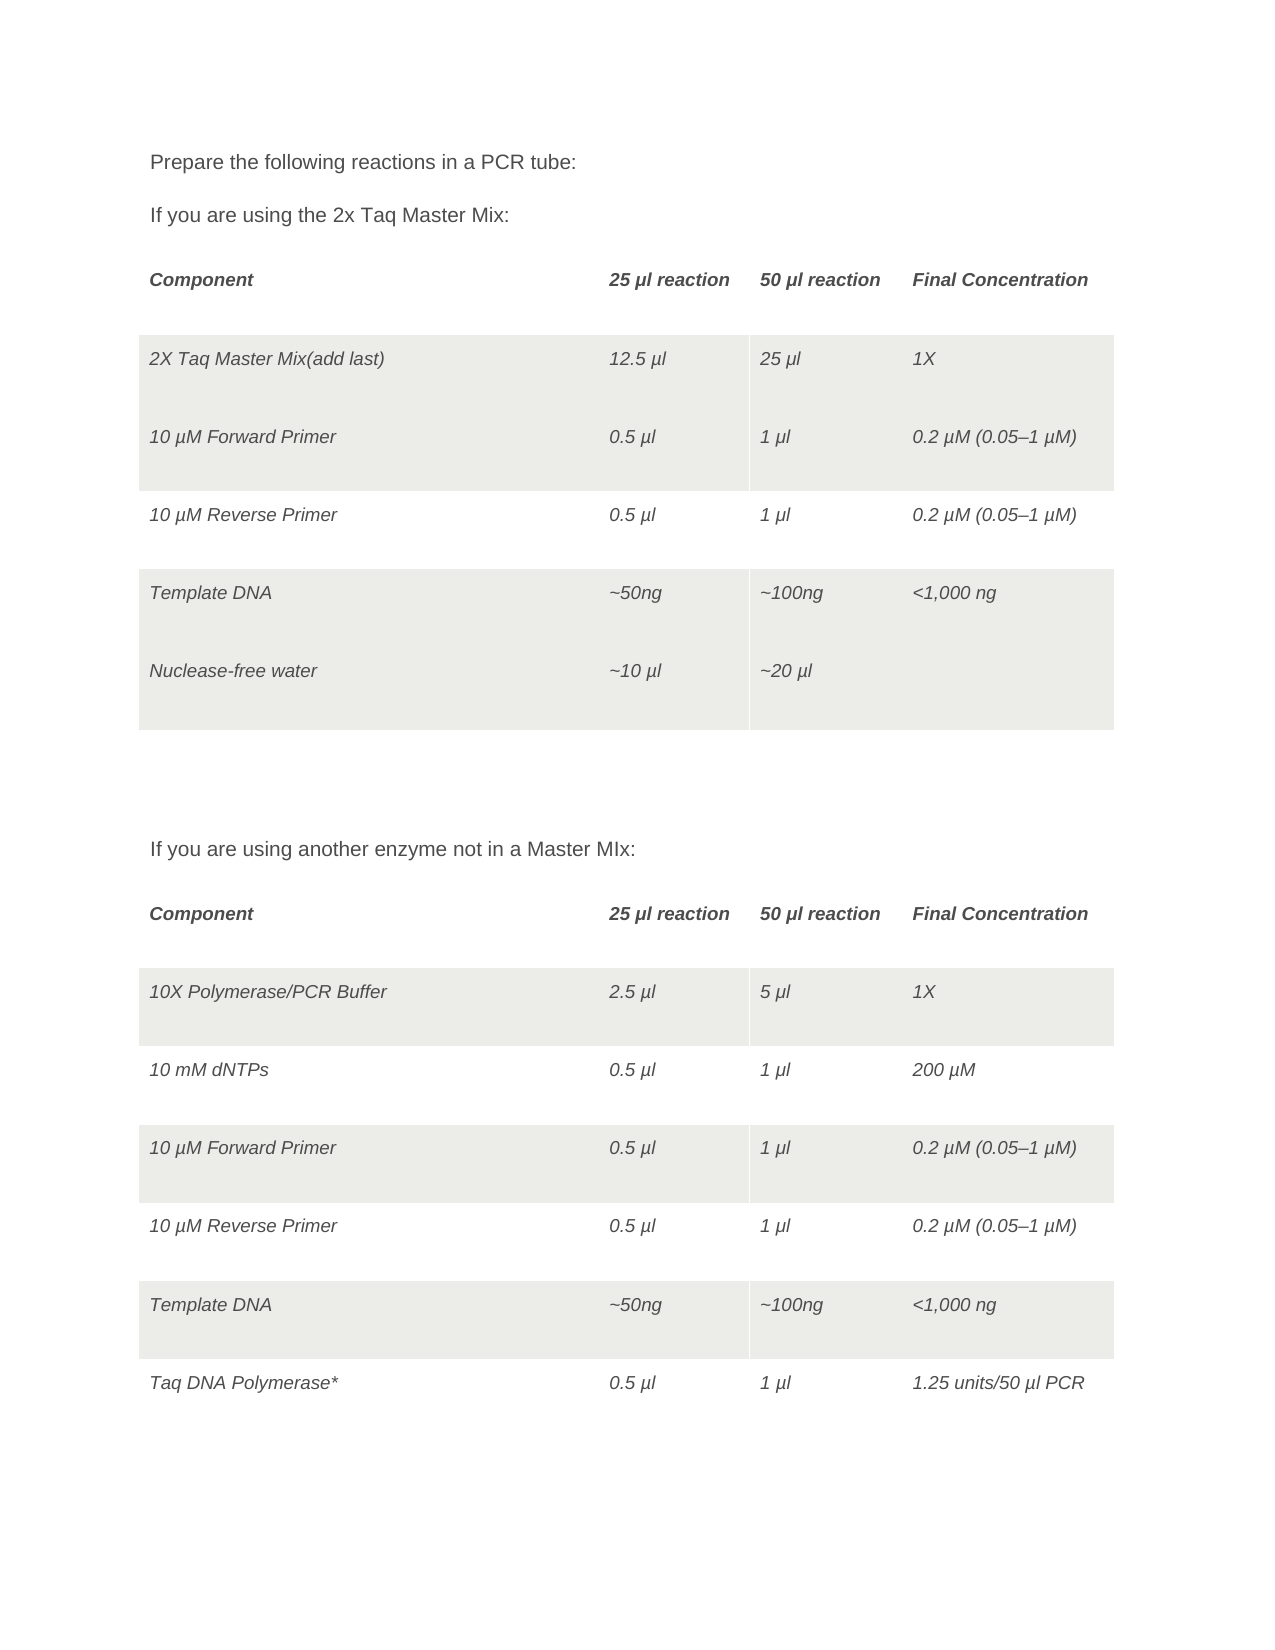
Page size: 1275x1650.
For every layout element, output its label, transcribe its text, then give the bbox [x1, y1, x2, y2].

text If you are using another enzyme not in a Master MIx: [150, 837, 1125, 861]
table_cell 2.5 µl [599, 968, 749, 1046]
table_cell 1 μl [750, 1203, 902, 1281]
table_cell 0.5 µl [599, 1046, 749, 1124]
table_cell ~20 µl [750, 647, 902, 730]
table_cell 0.2 µM (0.05–1 µM) [902, 1203, 1114, 1281]
table_cell Nuclease-free water [139, 647, 599, 730]
table_cell Template DNA [139, 1281, 599, 1359]
table_cell 12.5 µl [599, 335, 749, 413]
table_cell 1 μl [750, 1125, 902, 1203]
table_cell 10X Polymerase/PCR Buffer [139, 968, 599, 1046]
table_cell 10 µM Forward Primer [139, 1125, 599, 1203]
table_cell 200 µM [902, 1046, 1114, 1124]
table_cell 0.2 µM (0.05–1 µM) [902, 413, 1114, 491]
table_cell ~10 µl [599, 647, 749, 730]
table_cell 5 μl [750, 968, 902, 1046]
table_cell 10 µM Forward Primer [139, 413, 599, 491]
table_cell 0.5 µl [599, 1359, 749, 1437]
table_cell 1 µl [750, 1359, 902, 1437]
table_header Component [139, 890, 599, 968]
table_cell 1 μl [750, 491, 902, 569]
table_cell Taq DNA Polymerase* [139, 1359, 599, 1437]
table_header 25 μl reaction [599, 890, 749, 968]
table_cell 1 μl [750, 1046, 902, 1124]
table_cell Template DNA [139, 569, 599, 647]
table_cell [902, 647, 1114, 730]
table_header Final Concentration [902, 890, 1114, 968]
table_cell 10 µM Reverse Primer [139, 491, 599, 569]
table_cell 1X [902, 968, 1114, 1046]
table_header 50 μl reaction [750, 890, 902, 968]
table_cell <1,000 ng [902, 569, 1114, 647]
table_cell ~50ng [599, 569, 749, 647]
table_cell 10 µM Reverse Primer [139, 1203, 599, 1281]
table_cell 1X [902, 335, 1114, 413]
table_header Final Concentration [902, 257, 1114, 335]
table_cell 0.5 µl [599, 413, 749, 491]
table_cell 25 μl [750, 335, 902, 413]
table_cell 1.25 units/50 µl PCR [902, 1359, 1114, 1437]
table_cell 0.5 µl [599, 1203, 749, 1281]
table_cell 0.2 µM (0.05–1 µM) [902, 491, 1114, 569]
table_cell 10 mM dNTPs [139, 1046, 599, 1124]
table_cell 1 μl [750, 413, 902, 491]
text If you are using the 2x Taq Master Mix: [150, 203, 1125, 227]
table_cell 0.2 µM (0.05–1 µM) [902, 1125, 1114, 1203]
table_header 50 μl reaction [750, 257, 902, 335]
table_cell <1,000 ng [902, 1281, 1114, 1359]
table_cell ~50ng [599, 1281, 749, 1359]
table_cell 0.5 µl [599, 1125, 749, 1203]
table_cell 0.5 µl [599, 491, 749, 569]
table_cell 2X Taq Master Mix(add last) [139, 335, 599, 413]
table_header Component [139, 257, 599, 335]
table_cell ~100ng [750, 1281, 902, 1359]
table_cell ~100ng [750, 569, 902, 647]
table_header 25 μl reaction [599, 257, 749, 335]
text Prepare the following reactions in a PCR tube: [150, 150, 1125, 174]
